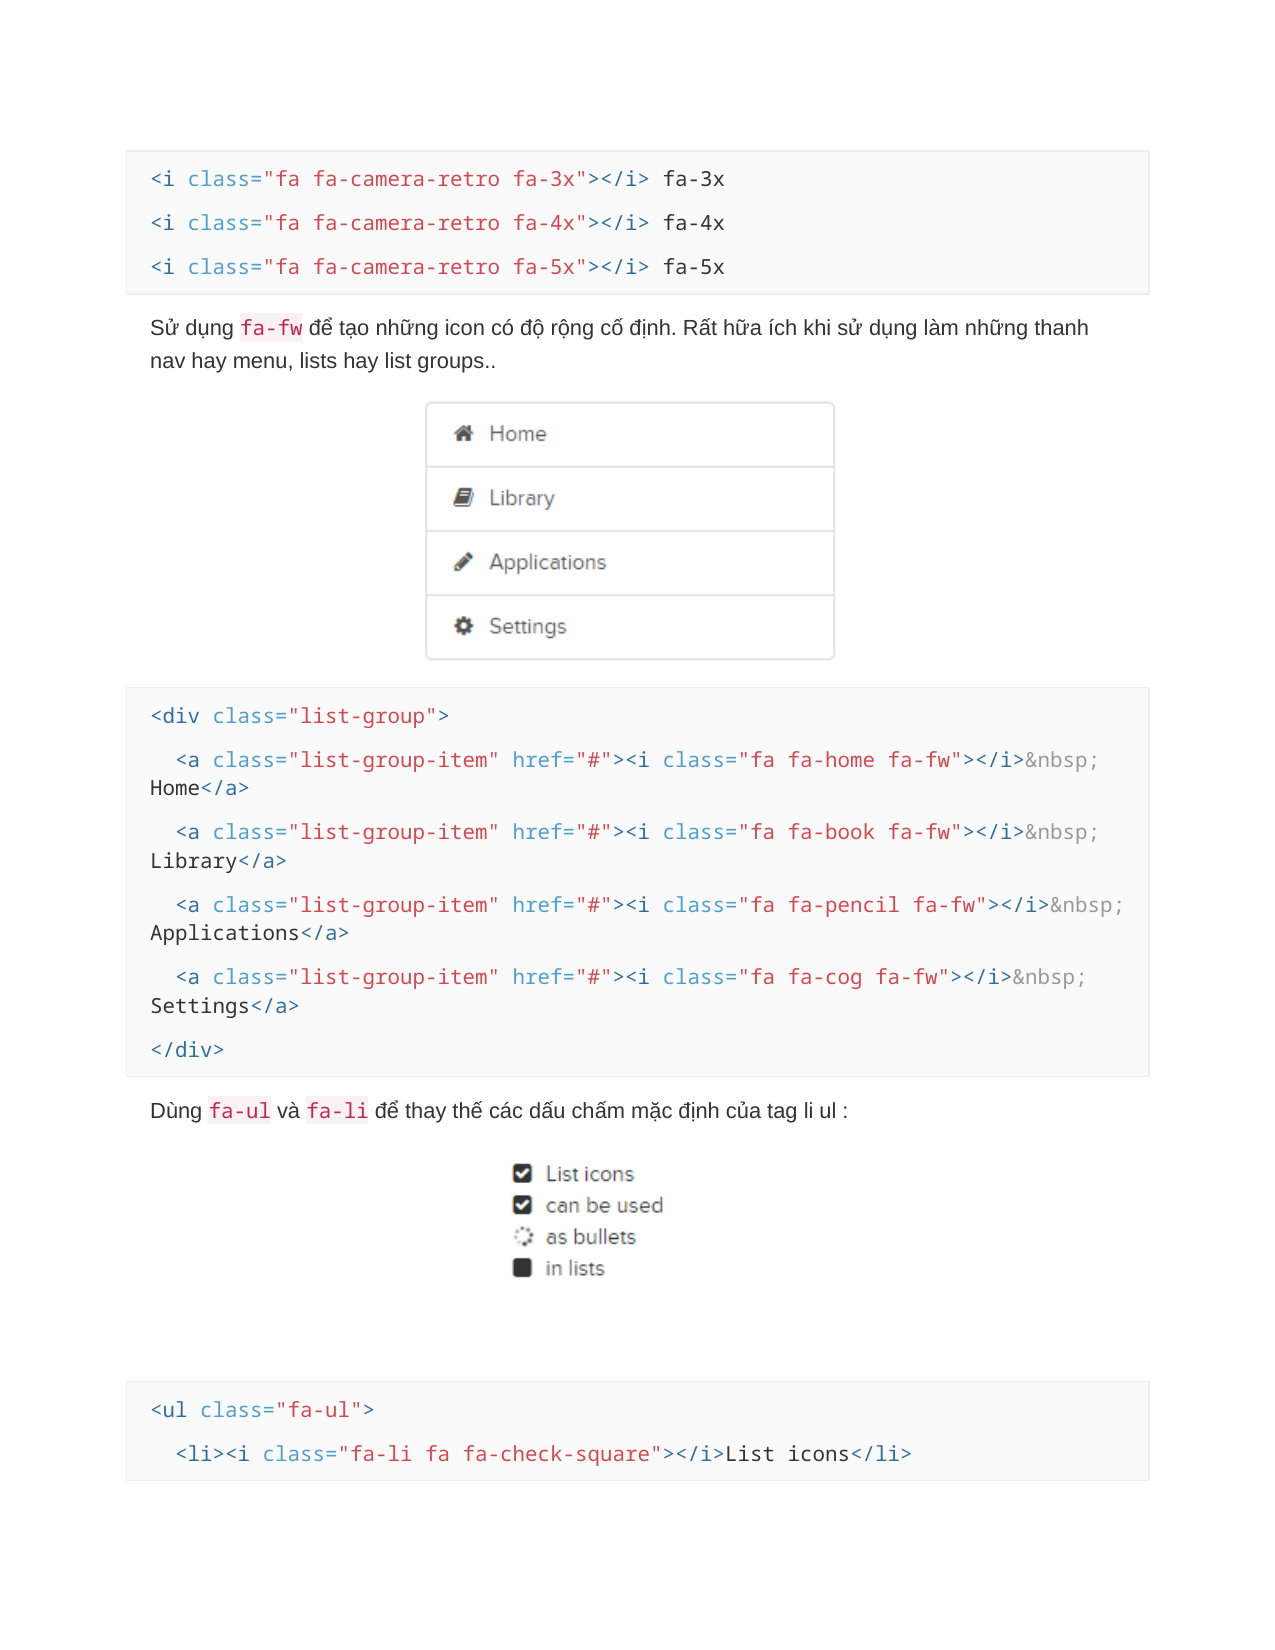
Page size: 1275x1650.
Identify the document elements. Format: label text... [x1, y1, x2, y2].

picture [489, 1140, 786, 1381]
text <a class="list-group-item" href="#"><i class="fa fa-pencil fa-fw"></i>&nbsp; Applications</a> [127, 876, 1148, 947]
text Dùng fa-ul và fa-li để thay thế các dấu chấm mặc định của tag li ul : [150, 1093, 1125, 1124]
text </div> [127, 1021, 1148, 1076]
text Sử dụng fa-fw để tạo những icon có độ rộng cố định. Rất hữa ích khi sử dụng làm những thanh nav hay menu, lists hay list groups.. [150, 310, 1125, 373]
text <li><i class="fa-li fa fa-check-square"></i>List icons</li> [127, 1425, 1148, 1480]
text <a class="list-group-item" href="#"><i class="fa fa-book fa-fw"></i>&nbsp; Library</a> [127, 803, 1148, 874]
text <i class="fa fa-camera-retro fa-3x"></i> fa-3x [127, 152, 1148, 192]
text <i class="fa fa-camera-retro fa-5x"></i> fa-5x [127, 238, 1148, 293]
text <i class="fa fa-camera-retro fa-4x"></i> fa-4x [127, 194, 1148, 237]
text <a class="list-group-item" href="#"><i class="fa fa-home fa-fw"></i>&nbsp; Home</a> [127, 731, 1148, 802]
text <div class="list-group"> [127, 688, 1148, 729]
text <ul class="fa-ul"> [127, 1382, 1148, 1423]
text <a class="list-group-item" href="#"><i class="fa fa-cog fa-fw"></i>&nbsp; Settings</a> [127, 948, 1148, 1019]
picture [421, 388, 854, 687]
